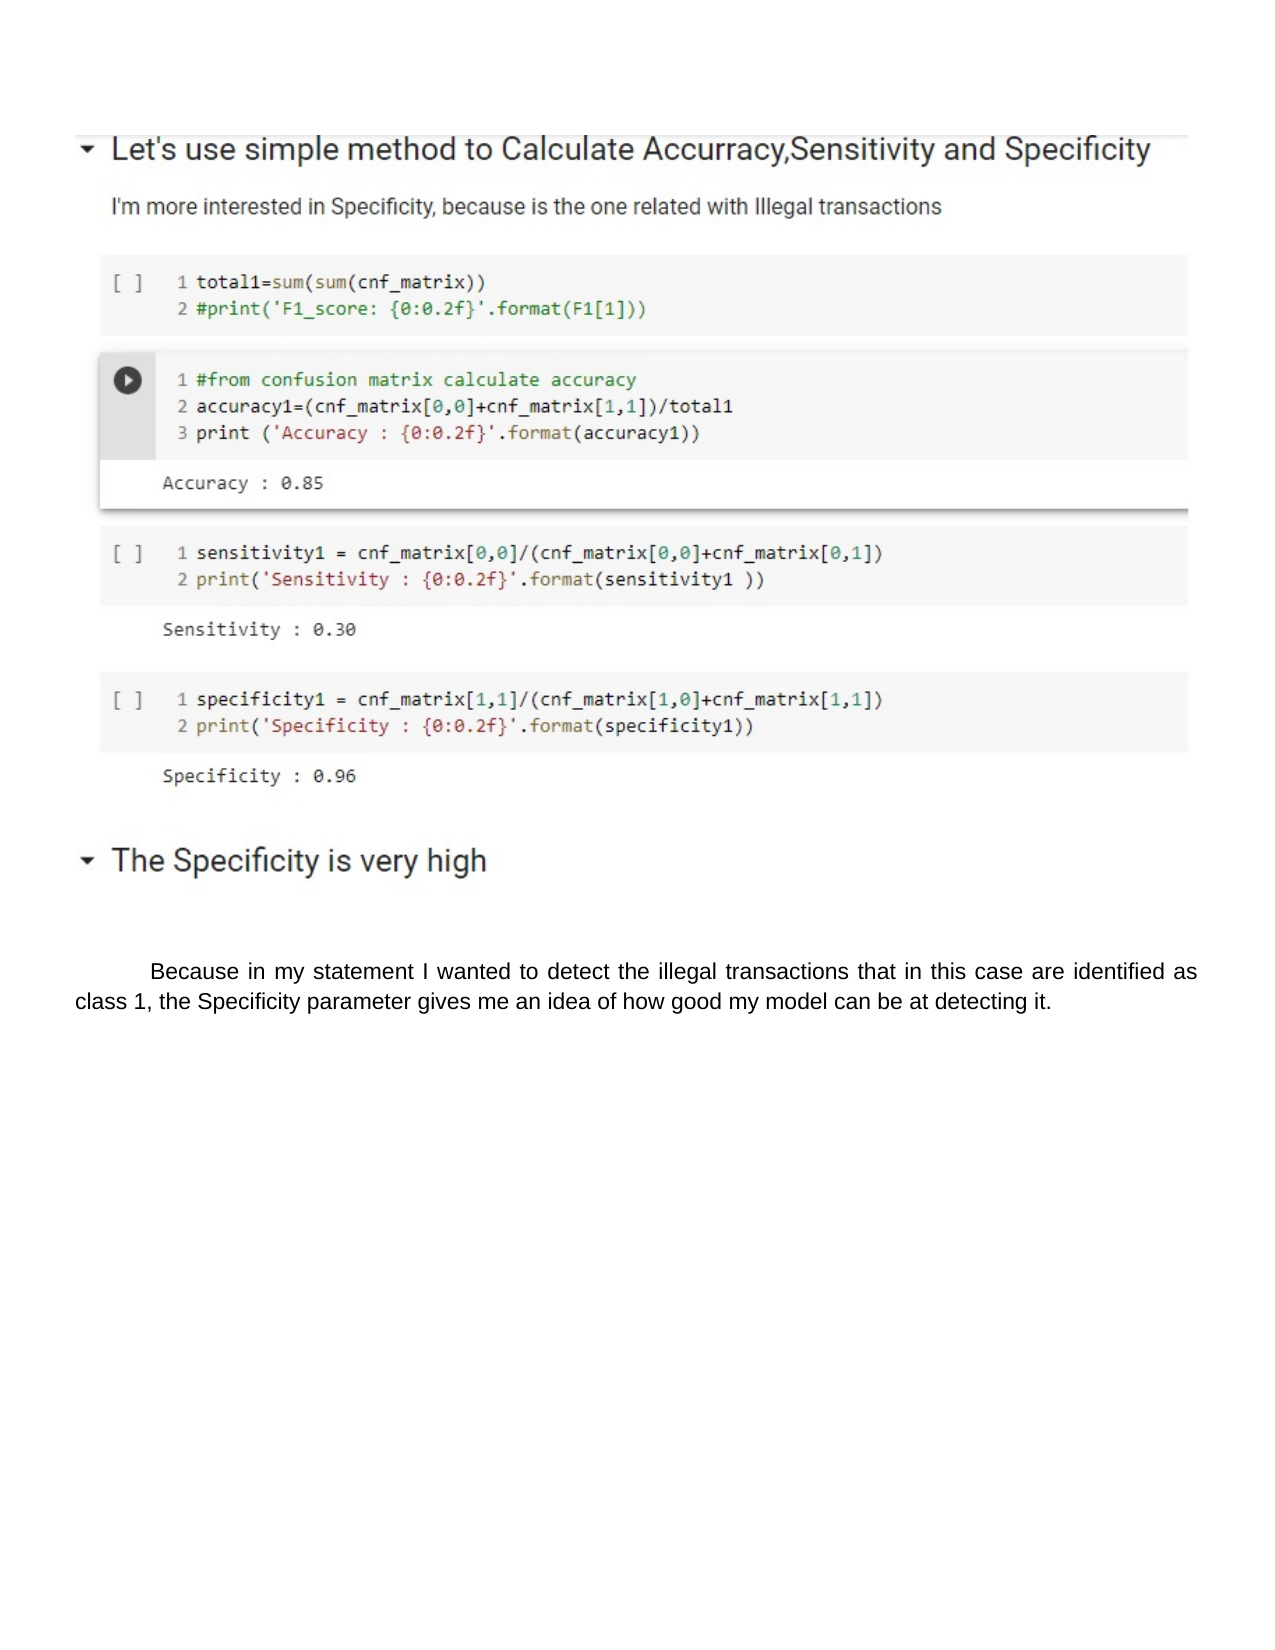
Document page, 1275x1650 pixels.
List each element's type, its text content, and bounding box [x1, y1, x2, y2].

text Because in my statement I wanted to detect the illegal transactions that in this case are identified as class 1, the Specificity parameter gives me an idea of how good my model can be at detecting it. [75, 958, 1200, 1014]
picture [75, 135, 1200, 894]
